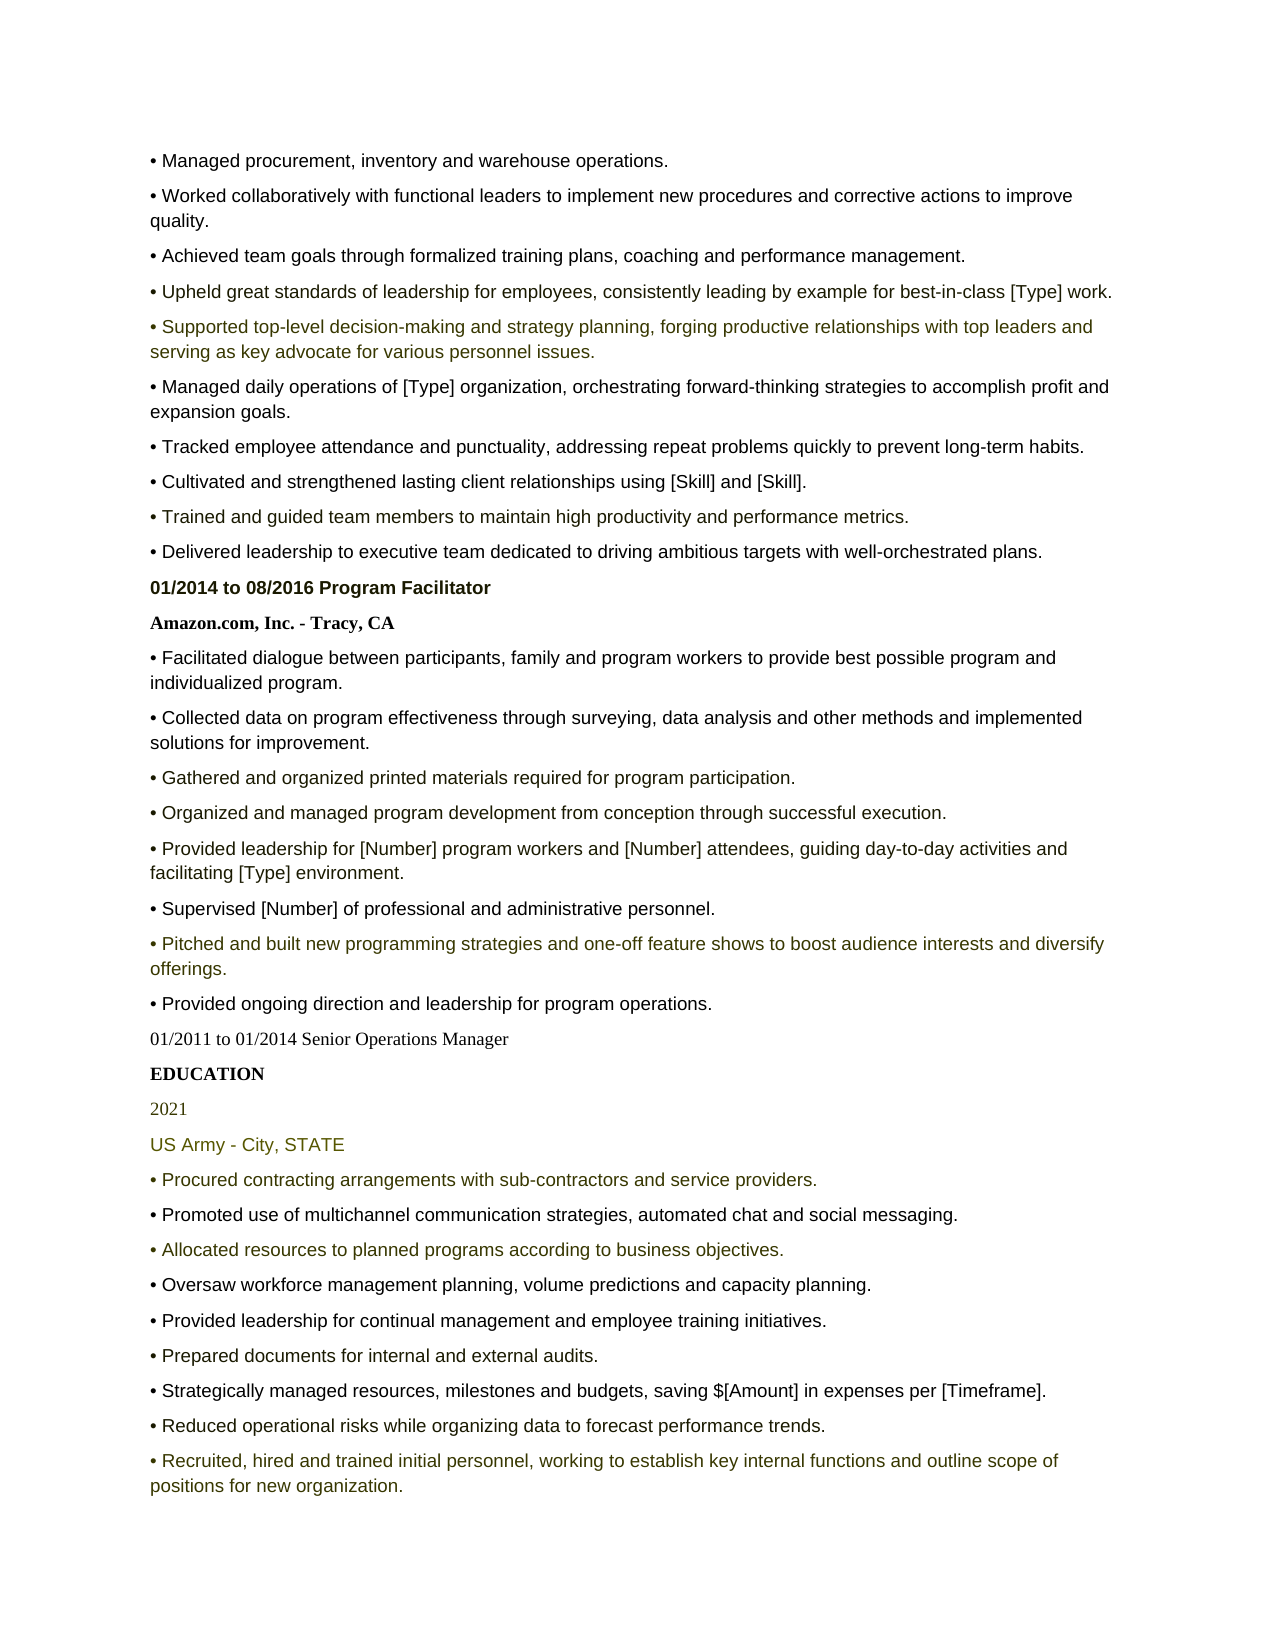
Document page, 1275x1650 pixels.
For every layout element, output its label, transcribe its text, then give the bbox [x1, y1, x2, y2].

text • Upheld great standards of leadership for employees, consistently leading by example for best-in-class [Type] work. [150, 280, 1125, 302]
text Amazon.com, Inc. - Tracy, CA [150, 612, 1125, 633]
text • Trained and guided team members to maintain high productivity and performance metrics. [150, 506, 1125, 528]
text • Procured contracting arrangements with sub-contractors and service providers. [150, 1168, 1125, 1190]
text • Managed daily operations of [Type] organization, orchestrating forward-thinking strategies to accomplish profit and expansion goals. [150, 376, 1125, 422]
text • Reduced operational risks while organizing data to forecast performance trends. [150, 1415, 1125, 1437]
text • Strategically managed resources, milestones and budgets, saving $[Amount] in expenses per [Timeframe]. [150, 1380, 1125, 1401]
text • Collected data on program effectiveness through surveying, data analysis and other methods and implemented solutions for improvement. [150, 707, 1125, 753]
text • Recruited, hired and trained initial personnel, working to establish key internal functions and outline scope of positions for new organization. [150, 1450, 1125, 1497]
text • Prepared documents for internal and external audits. [150, 1344, 1125, 1366]
text • Promoted use of multichannel communication strategies, automated chat and social messaging. [150, 1204, 1125, 1225]
text • Cultivated and strengthened lasting client relationships using [Skill] and [Skill]. [150, 471, 1125, 492]
text • Facilitated dialogue between participants, family and program workers to provide best possible program and individualized program. [150, 647, 1125, 693]
text • Supported top-level decision-making and strategy planning, forging productive relationships with top leaders and serving as key advocate for various personnel issues. [150, 316, 1125, 362]
text • Tracked employee attendance and punctuality, addressing repeat problems quickly to prevent long-term habits. [150, 436, 1125, 457]
text • Delivered leadership to executive team dedicated to driving ambitious targets with well-orchestrated plans. [150, 541, 1125, 563]
text • Worked collaboratively with functional leaders to implement new procedures and corrective actions to improve quality. [150, 185, 1125, 232]
text US Army - City, STATE [150, 1133, 1125, 1155]
text • Pitched and built new programming strategies and one-off feature shows to boost audience interests and diversify offerings. [150, 932, 1125, 979]
text • Allocated resources to planned programs according to business objectives. [150, 1239, 1125, 1261]
text • Provided leadership for [Number] program workers and [Number] attendees, guiding day-to-day activities and facilitating [Type] environment. [150, 837, 1125, 884]
text • Managed procurement, inventory and warehouse operations. [150, 150, 1125, 172]
text 2021 [150, 1098, 1125, 1120]
text • Provided leadership for continual management and employee training initiatives. [150, 1309, 1125, 1331]
text 01/2014 to 08/2016 Program Facilitator [150, 576, 1125, 598]
text • Achieved team goals through formalized training plans, coaching and performance management. [150, 245, 1125, 267]
text • Organized and managed program development from conception through successful execution. [150, 802, 1125, 824]
text • Oversaw workforce management planning, volume predictions and capacity planning. [150, 1274, 1125, 1296]
text EDUCATION [150, 1063, 1125, 1084]
text • Gathered and organized printed materials required for program participation. [150, 767, 1125, 788]
text 01/2011 to 01/2014 Senior Operations Manager [150, 1028, 1125, 1049]
text • Supervised [Number] of professional and administrative personnel. [150, 897, 1125, 919]
text • Provided ongoing direction and leadership for program operations. [150, 992, 1125, 1014]
